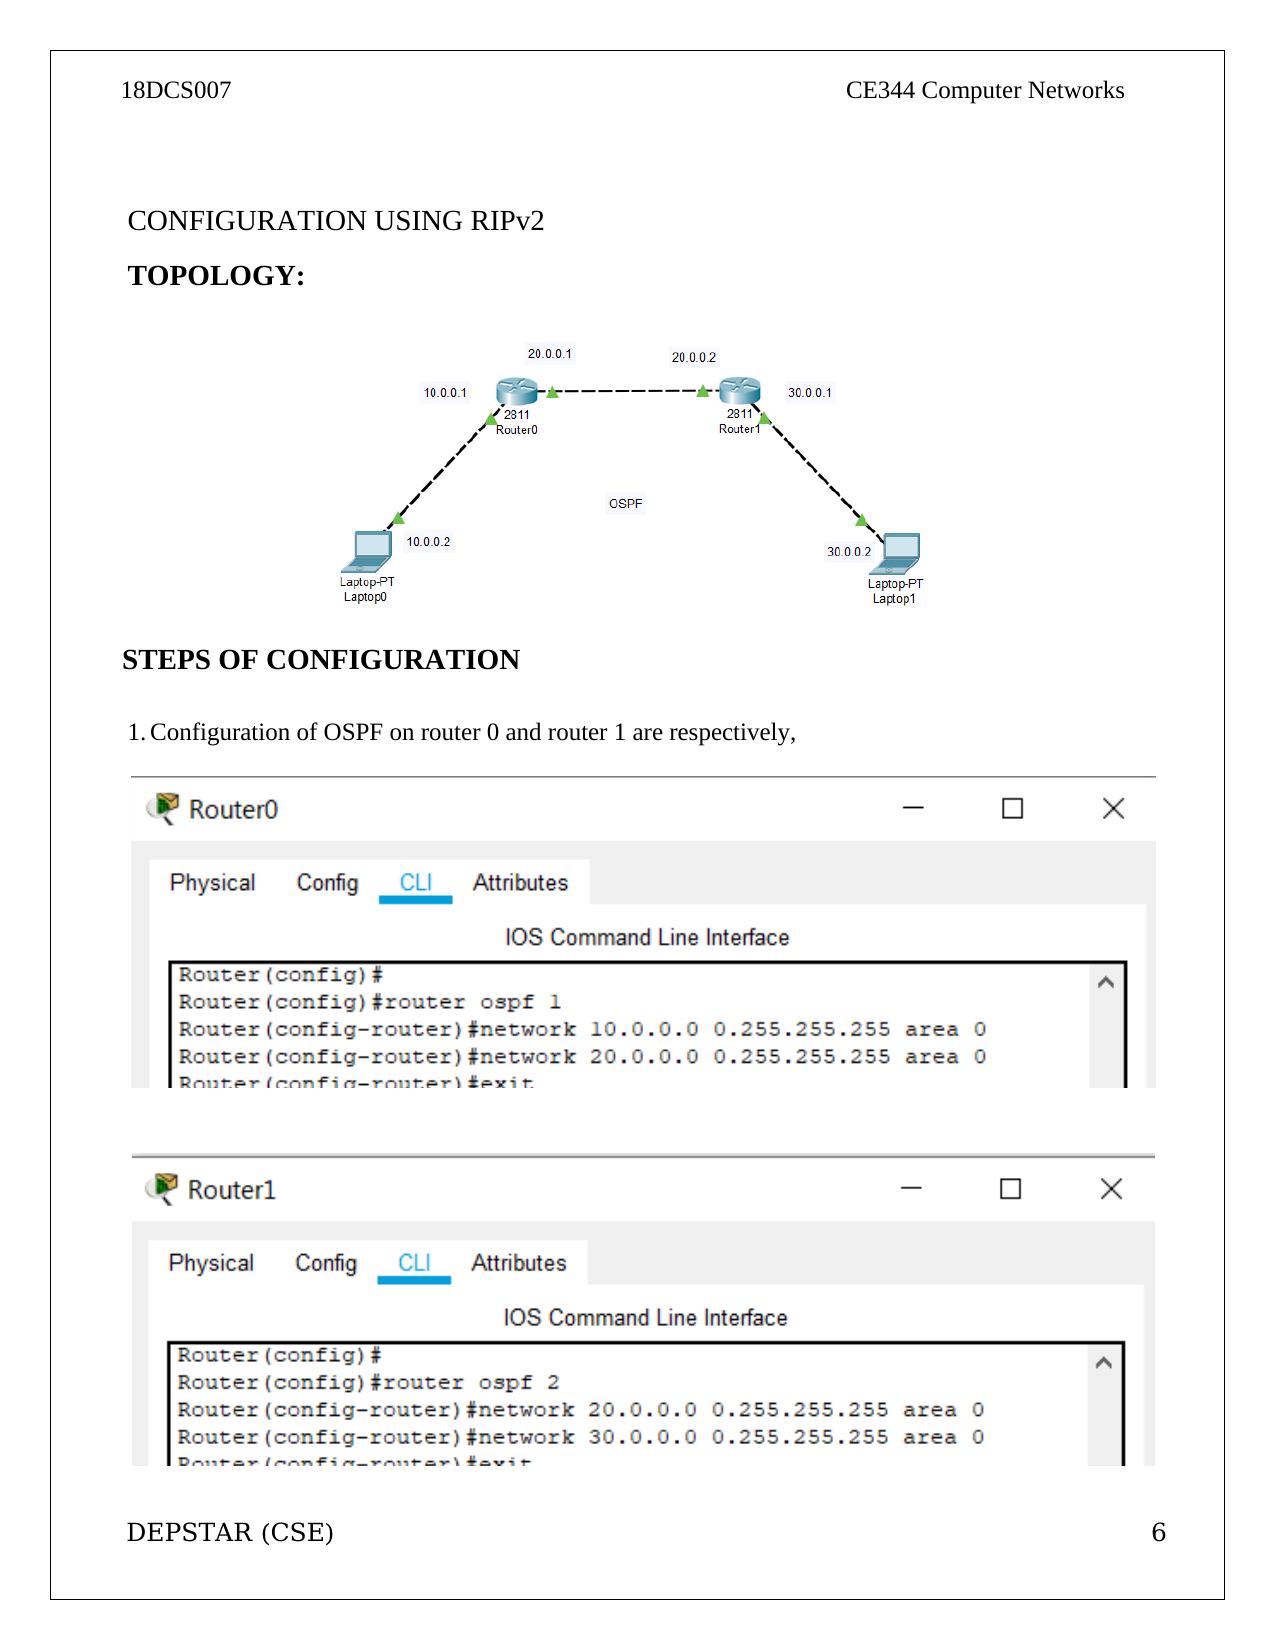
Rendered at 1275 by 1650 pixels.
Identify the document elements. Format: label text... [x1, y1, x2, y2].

text STEPS OF CONFIGURATION [122, 642, 1167, 676]
list Configuration of OSPF on router 0 and router 1 are respectively, [127, 717, 1167, 745]
text TOPOLOGY: [127, 258, 1167, 292]
text CONFIGURATION USING RIPv2 [127, 203, 1167, 236]
picture [131, 1153, 1156, 1466]
picture [308, 313, 964, 622]
picture [131, 776, 1157, 1088]
